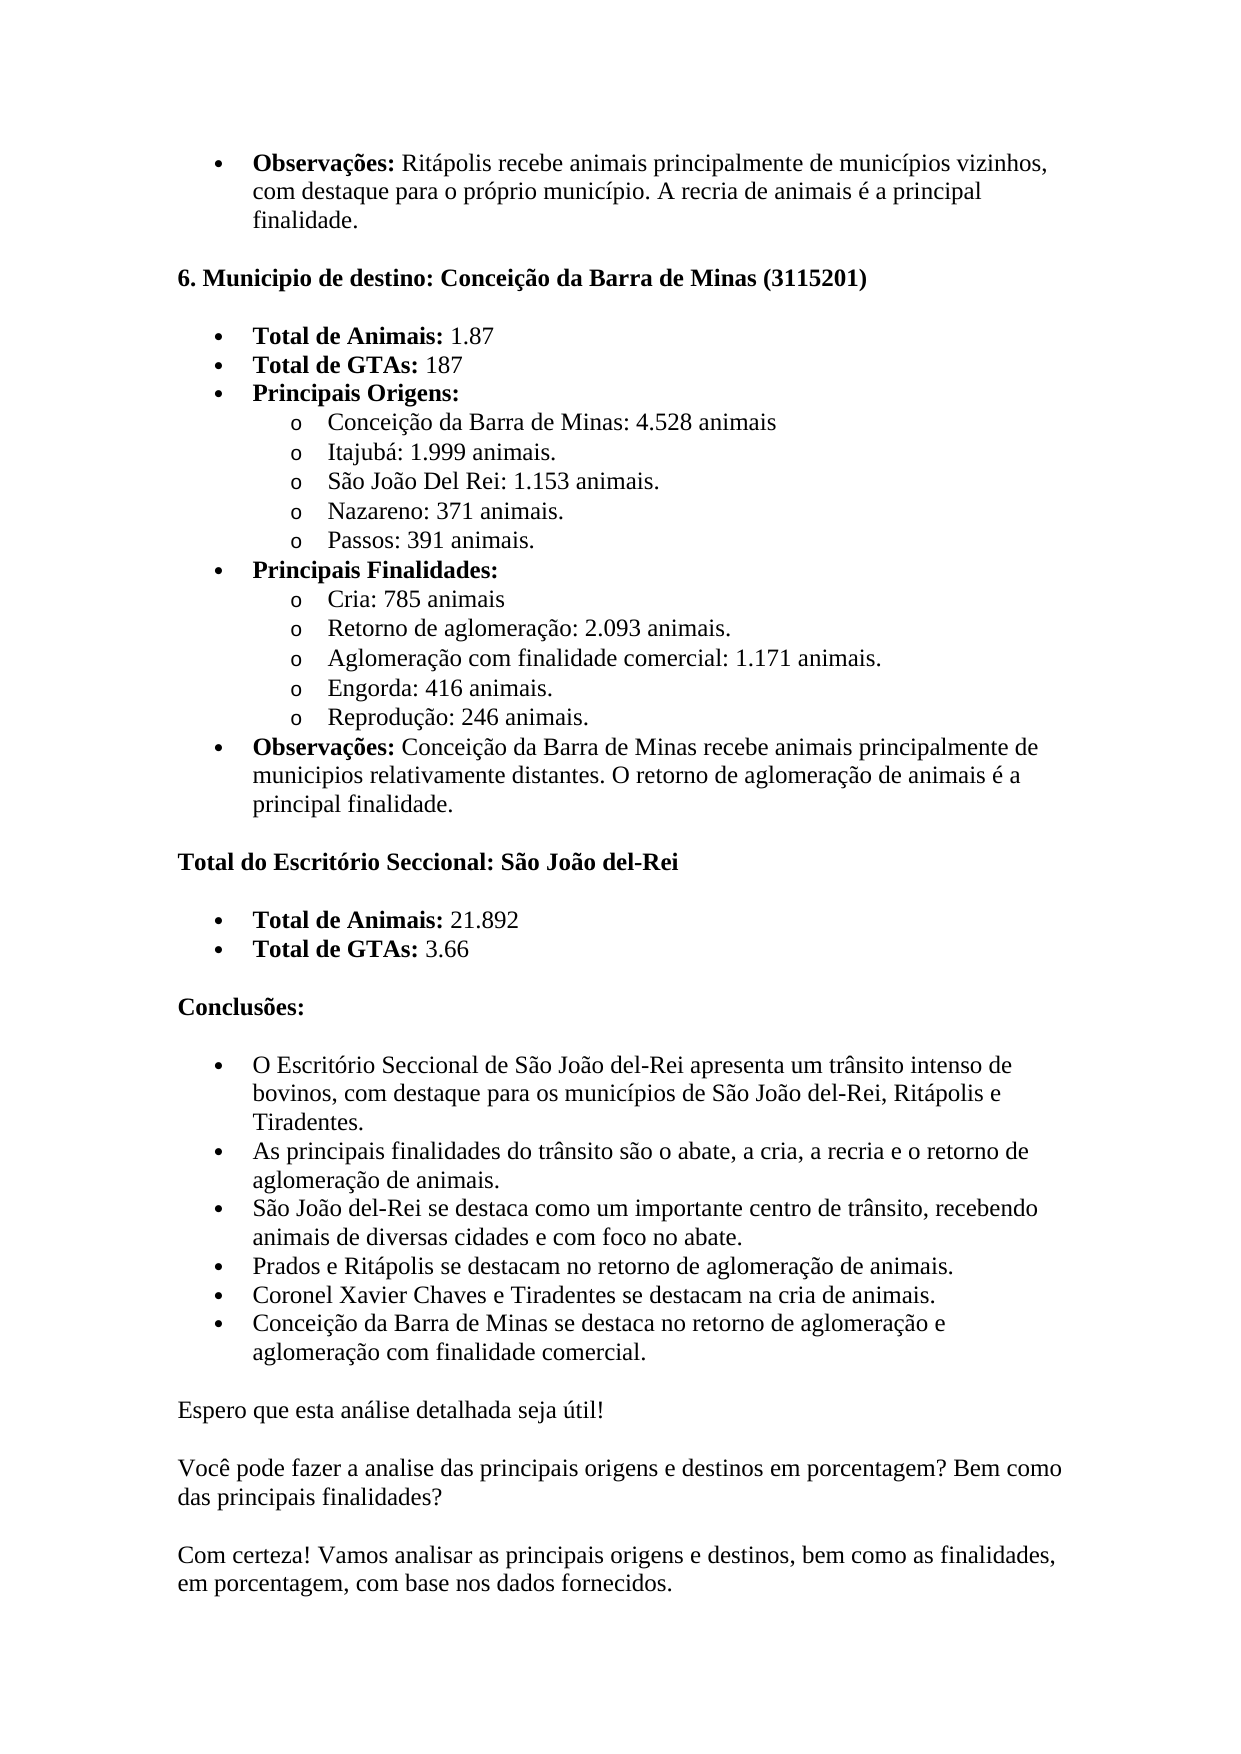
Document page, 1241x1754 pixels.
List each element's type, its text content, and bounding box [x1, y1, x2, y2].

text Conclusões: [177, 992, 1063, 1021]
list Conceição da Barra de Minas se destaca no retorno de aglomeração e aglomeração com finalidade comercial. [215, 1308, 1063, 1366]
list Principais Finalidades: [215, 555, 1063, 584]
list Nazareno: 371 animais. [290, 496, 1063, 526]
list Coronel Xavier Chaves e Tiradentes se destacam na cria de animais. [215, 1280, 1063, 1308]
text Com certeza! Vamos analisar as principais origens e destinos, bem como as finalidades, em porcentagem, com base nos dados fornecidos. [177, 1540, 1063, 1597]
list Total de Animais: 1.87 [215, 321, 1063, 350]
list O Escritório Seccional de São João del-Rei apresenta um trânsito intenso de bovinos, com destaque para os municípios de São João del-Rei, Ritápolis e Tiradentes. [215, 1050, 1063, 1136]
list Principais Origens: [215, 378, 1063, 407]
text Você pode fazer a analise das principais origens e destinos em porcentagem? Bem como das principais finalidades? [177, 1453, 1063, 1511]
list São João Del Rei: 1.153 animais. [290, 466, 1063, 496]
list Aglomeração com finalidade comercial: 1.171 animais. [290, 643, 1063, 673]
list São João del-Rei se destaca como um importante centro de trânsito, recebendo animais de diversas cidades e com foco no abate. [215, 1193, 1063, 1251]
list Cria: 785 animais [290, 584, 1063, 613]
list Total de Animais: 21.892 [215, 905, 1063, 934]
list As principais finalidades do trânsito são o abate, a cria, a recria e o retorno de aglomeração de animais. [215, 1136, 1063, 1193]
list Reprodução: 246 animais. [290, 702, 1063, 732]
text Total do Escritório Seccional: São João del-Rei [177, 847, 1063, 876]
list Passos: 391 animais. [290, 526, 1063, 555]
list Observações: Ritápolis recebe animais principalmente de municípios vizinhos, com destaque para o próprio município. A recria de animais é a principal finalidade. [215, 148, 1063, 234]
list Total de GTAs: 3.66 [215, 934, 1063, 963]
list Engorda: 416 animais. [290, 673, 1063, 702]
text 6. Municipio de destino: Conceição da Barra de Minas (3115201) [177, 263, 1063, 292]
list Itajubá: 1.999 animais. [290, 437, 1063, 466]
list Retorno de aglomeração: 2.093 animais. [290, 613, 1063, 643]
list Observações: Conceição da Barra de Minas recebe animais principalmente de municipios relativamente distantes. O retorno de aglomeração de animais é a principal finalidade. [215, 732, 1063, 818]
list Prados e Ritápolis se destacam no retorno de aglomeração de animais. [215, 1251, 1063, 1280]
list Conceição da Barra de Minas: 4.528 animais [290, 407, 1063, 437]
text Espero que esta análise detalhada seja útil! [177, 1395, 1063, 1424]
list Total de GTAs: 187 [215, 350, 1063, 378]
